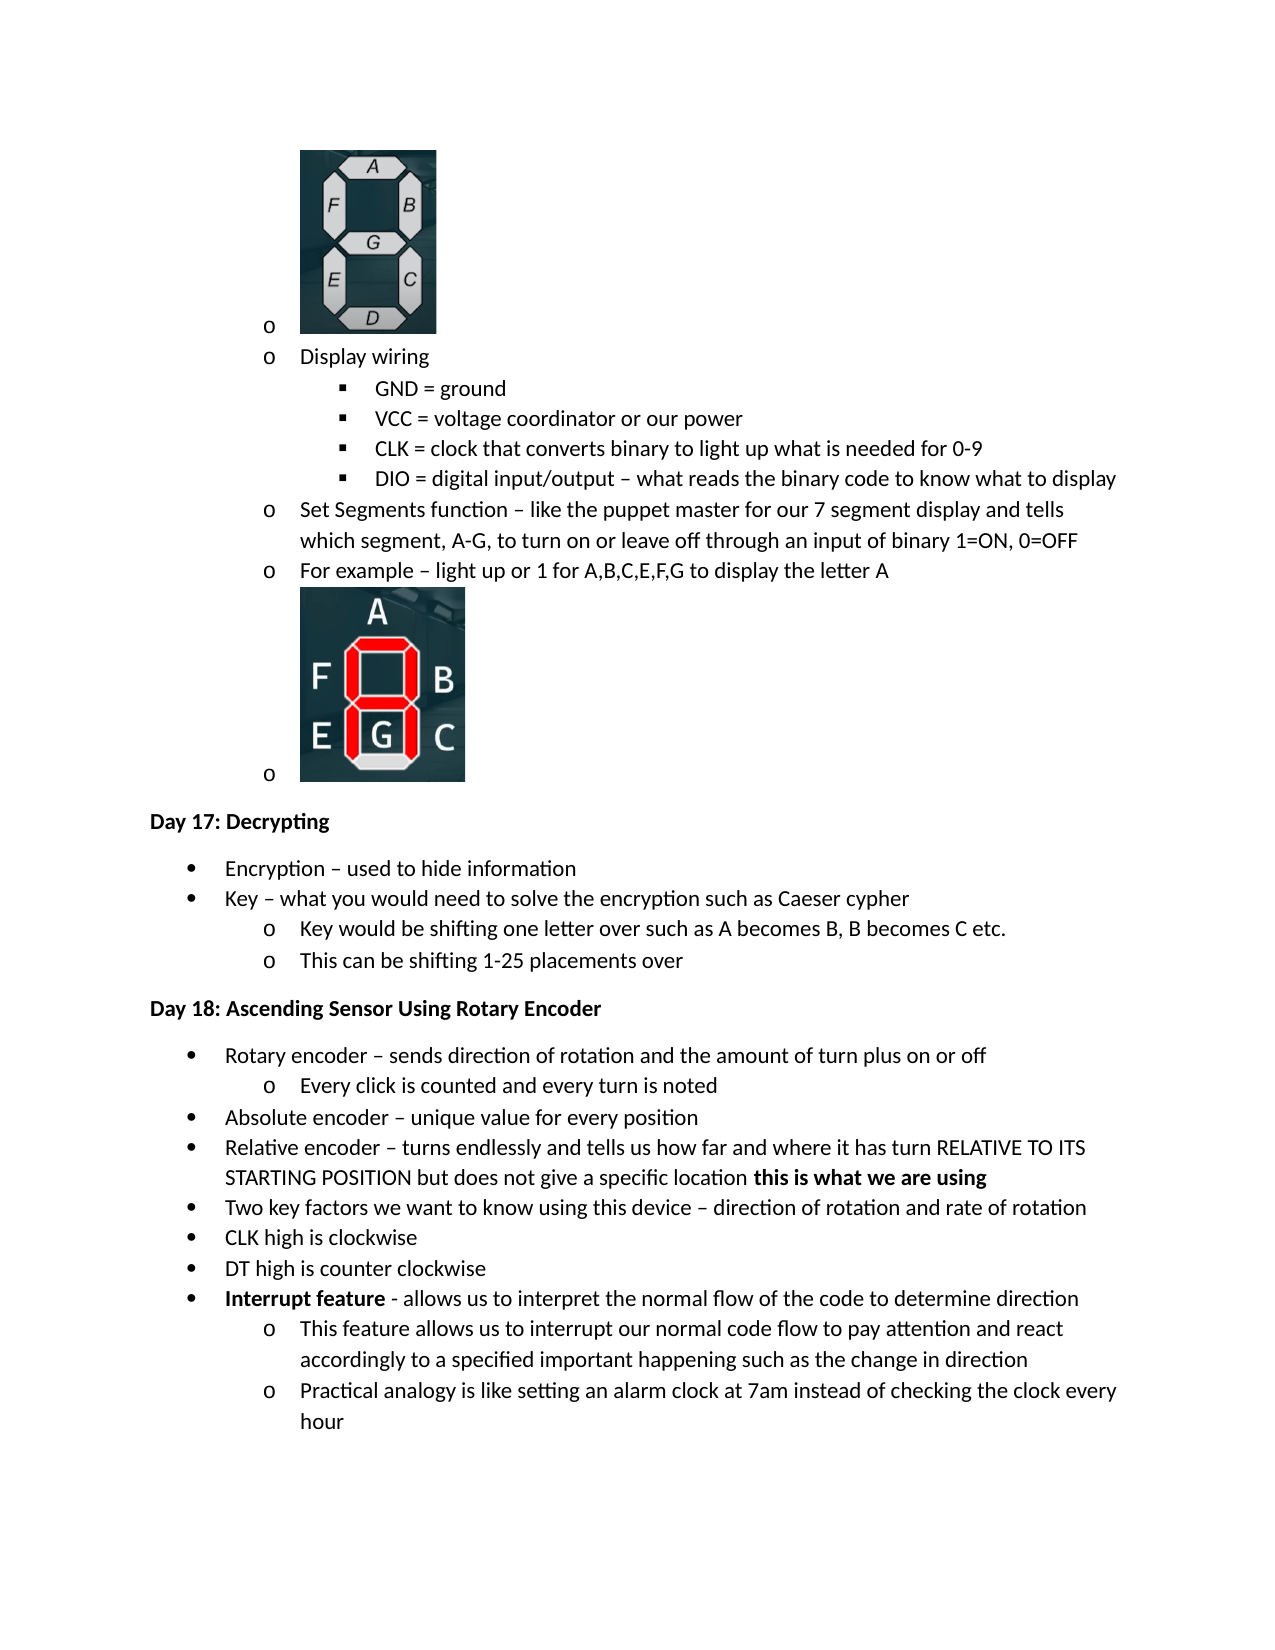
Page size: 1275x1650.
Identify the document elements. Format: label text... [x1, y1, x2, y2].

list DIO = digital input/output – what reads the binary code to know what to display [337, 464, 1125, 493]
list Every click is counted and every turn is noted [262, 1071, 1125, 1100]
text Day 18: Ascending Sensor Using Rotary Encoder [150, 994, 1125, 1022]
list VCC = voltage coordinator or our power [337, 404, 1125, 432]
list GND = ground [337, 374, 1125, 402]
list For example – light up or 1 for A,B,C,E,F,G to display the letter A [262, 556, 1125, 586]
list Relative encoder – turns endlessly and tells us how far and where it has turn RELATIVE TO ITS STARTING POSITION but does not give a specific location this is what we are using [187, 1133, 1125, 1191]
list CLK high is clockwise [187, 1223, 1125, 1252]
list Rotary encoder – sends direction of rotation and the amount of turn plus on or off [187, 1041, 1125, 1069]
list Key – what you would need to solve the encryption such as Caeser cypher [187, 884, 1125, 912]
picture [300, 587, 465, 782]
list Encryption – used to hide information [187, 854, 1125, 882]
list Two key factors we want to know using this device – direction of rotation and rate of rotation [187, 1193, 1125, 1221]
list This can be shifting 1-25 placements over [262, 946, 1125, 975]
list Absolute encoder – unique value for every position [187, 1103, 1125, 1131]
list DT high is counter clockwise [187, 1254, 1125, 1282]
list Interrupt feature - allows us to interpret the normal flow of the code to determine direction [187, 1284, 1125, 1312]
list This feature allows us to interrupt our normal code flow to pay attention and react accordingly to a specified important happening such as the change in direction [262, 1314, 1125, 1373]
text Day 17: Decrypting [150, 807, 1125, 835]
list Set Segments function – like the puppet master for our 7 segment display and tells which segment, A-G, to turn on or leave off through an input of binary 1=ON, 0=OFF [262, 495, 1125, 554]
list Practical analogy is like setting an alarm clock at 7am instead of checking the clock every hour [262, 1376, 1125, 1435]
list Key would be shifting one letter over such as A becomes B, B becomes C etc. [262, 914, 1125, 944]
picture [300, 150, 437, 334]
list Display wiring [262, 342, 1125, 372]
list CLK = clock that converts binary to light up what is needed for 0-9 [337, 434, 1125, 462]
